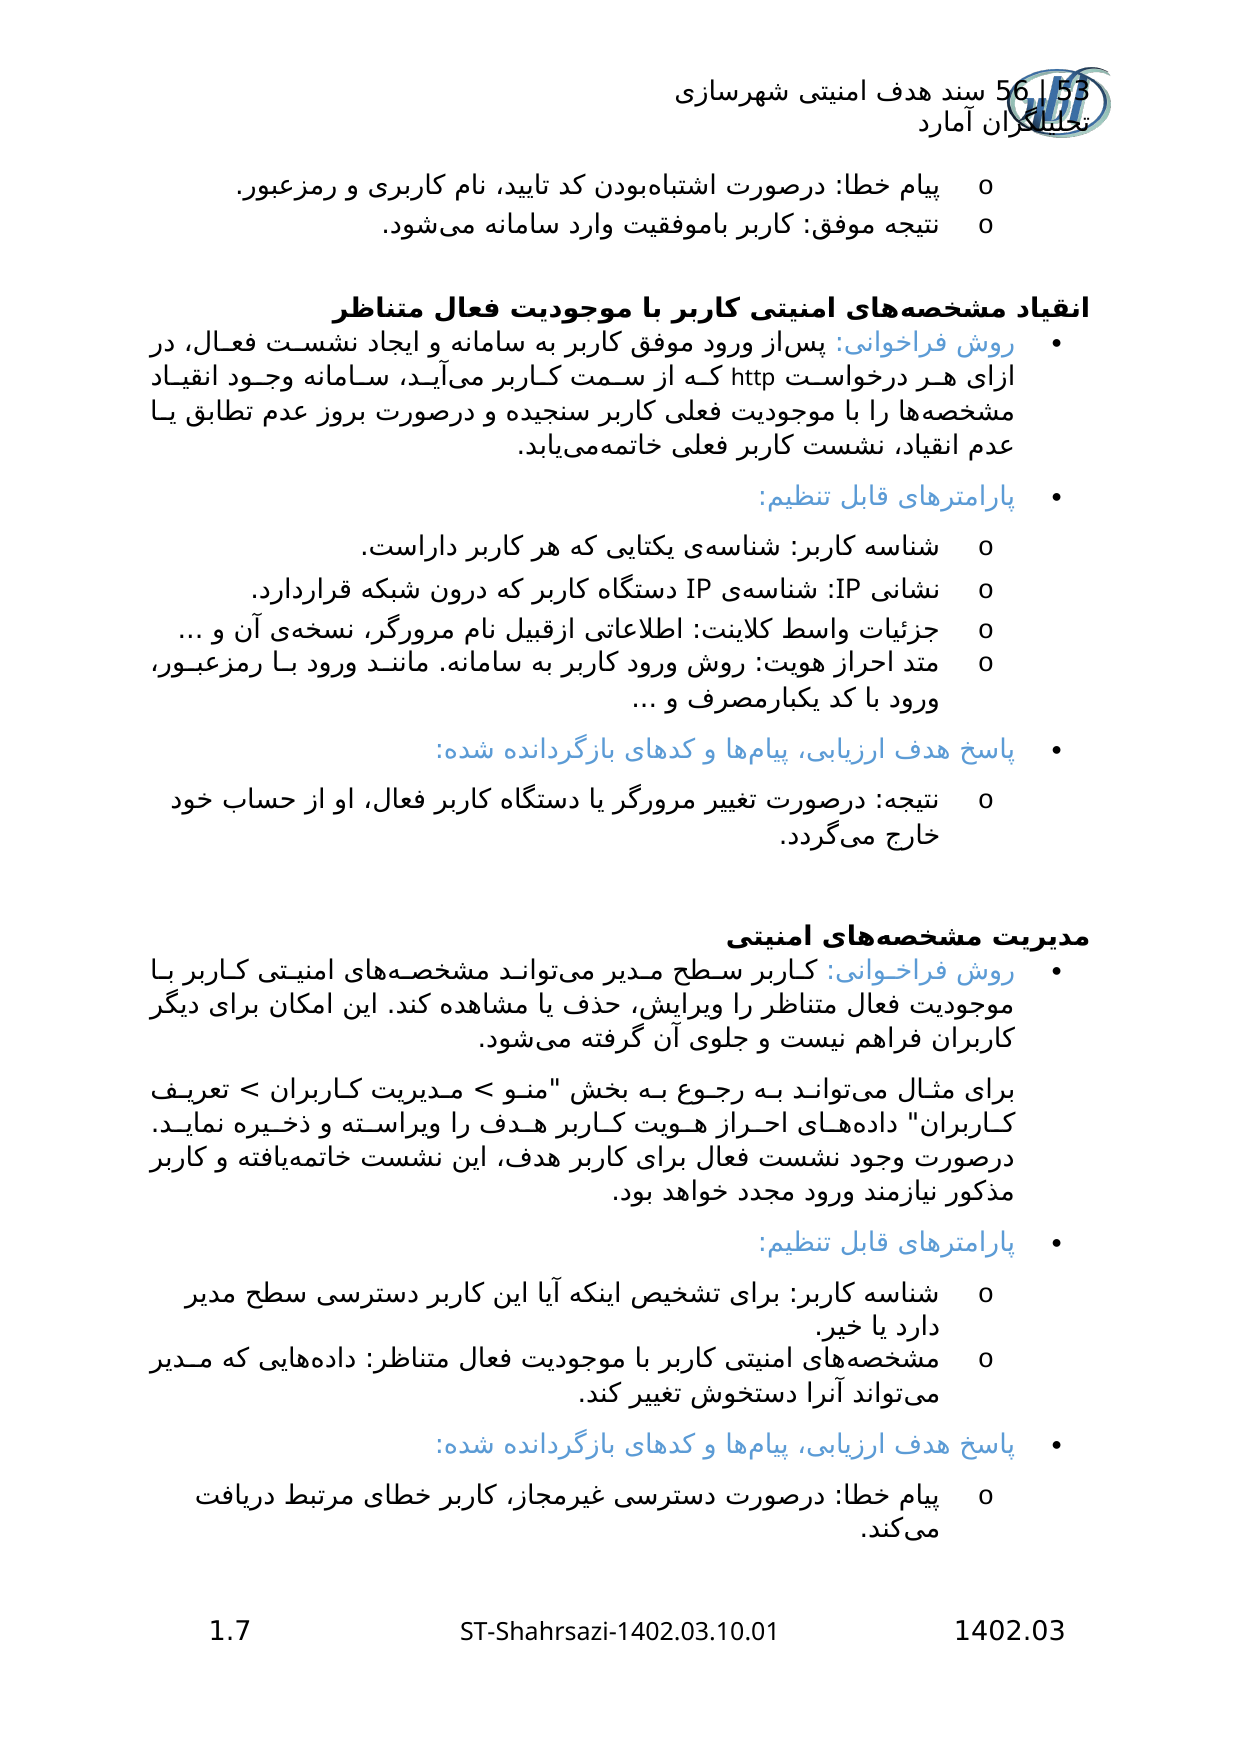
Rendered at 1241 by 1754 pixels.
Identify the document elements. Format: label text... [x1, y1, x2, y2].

list شناسه کاربر: برای تشخیص اینکه آیا این کاربر دسترسی سطح مدیر دارد یا خیر. [150, 1277, 978, 1342]
text برای مثال می‌تواند به رجوع به بخش "منو > مدیریت کاربران > تعریف کاربران" داده‌های احراز هویت کاربر هدف را ویراسته و ذخیره نماید. درصورت وجود نشست فعال برای کاربر هدف، این نشست خاتمه‌یافته و کاربر مذکور نیازمند ورود مجدد خواهد بود. [150, 1073, 1015, 1207]
list نتیجه موفق: کاربر باموفقیت وارد سامانه می‌شود. [150, 209, 978, 242]
list شناسه کاربر: شناسه‌ی یکتایی که هر کاربر داراست. [150, 531, 978, 564]
list پاسخ هدف ارزیابی، پیام‌ها و كد‌های بازگردانده شده: [150, 1428, 1053, 1460]
list روش فراخوانی: کاربر سطح مدیر می‌تواند مشخصه‌های امنیتی کاربر با موجودیت فعال متناظر را ویرایش، حذف یا مشاهده کند. این امکان برای دیگر کاربران فراهم نیست و جلوی آن گرفته می‌شود. [150, 955, 1053, 1054]
list پارامترهای قابل تنظیم: [150, 480, 1053, 511]
list پیام خطا: درصورت اشتباه‌بودن کد تایید، نام کاربری و رمزعبور. [150, 169, 978, 203]
list پاسخ هدف ارزیابی، پیام‌ها و كد‌های بازگردانده شده: [150, 733, 1053, 764]
text مدیریت مشخصه‌های امنیتی [150, 921, 1090, 952]
list مشخصه‌های امنیتی کاربر با موجودیت فعال متناظر: داده‌هایی که مدیر می‌تواند آنرا دستخوش تغییر کند. [150, 1342, 978, 1409]
list متد احراز هویت: روش ورود کاربر به سامانه. مانند ورود با رمزعبور، ورود با کد یکبارمصرف و ... [150, 647, 978, 714]
list پیام خطا: درصورت دسترسی غیرمجاز، کاربر خطای مرتبط دریافت می‌کند. [150, 1479, 978, 1544]
picture [992, 37, 1124, 149]
list جزئیات واسط کلاینت: اطلاعاتی ازقبیل نام مرورگر، نسخه‌ی آن و ... [150, 613, 978, 647]
text انقیاد مشخصه‌های امنیتی کاربر با موجودیت فعال متناظر [150, 292, 1090, 324]
list نشانی IP: شناسه‌ی IP دستگاه کاربر که درون شبکه‌ قراردارد. [150, 570, 978, 607]
list روش فراخوانی: پس‌از ورود موفق کاربر به سامانه و ایجاد نشست فعال، در ازای هر درخواست http که از سمت کاربر می‌آید، سامانه وجود انقیاد مشخصه‌ها را با موجودیت فعلی کاربر سنجیده و درصورت بروز عدم تطابق یا عدم انقیاد، نشست کاربر فعلی خاتمه‌می‌یابد. [150, 327, 1053, 461]
list پارامترهای قابل تنظیم: [150, 1226, 1053, 1258]
list ‌نتیجه: درصورت تغییر مرورگر یا دستگاه کاربر فعال، او از حساب خود خارج می‌گردد. [150, 784, 978, 851]
